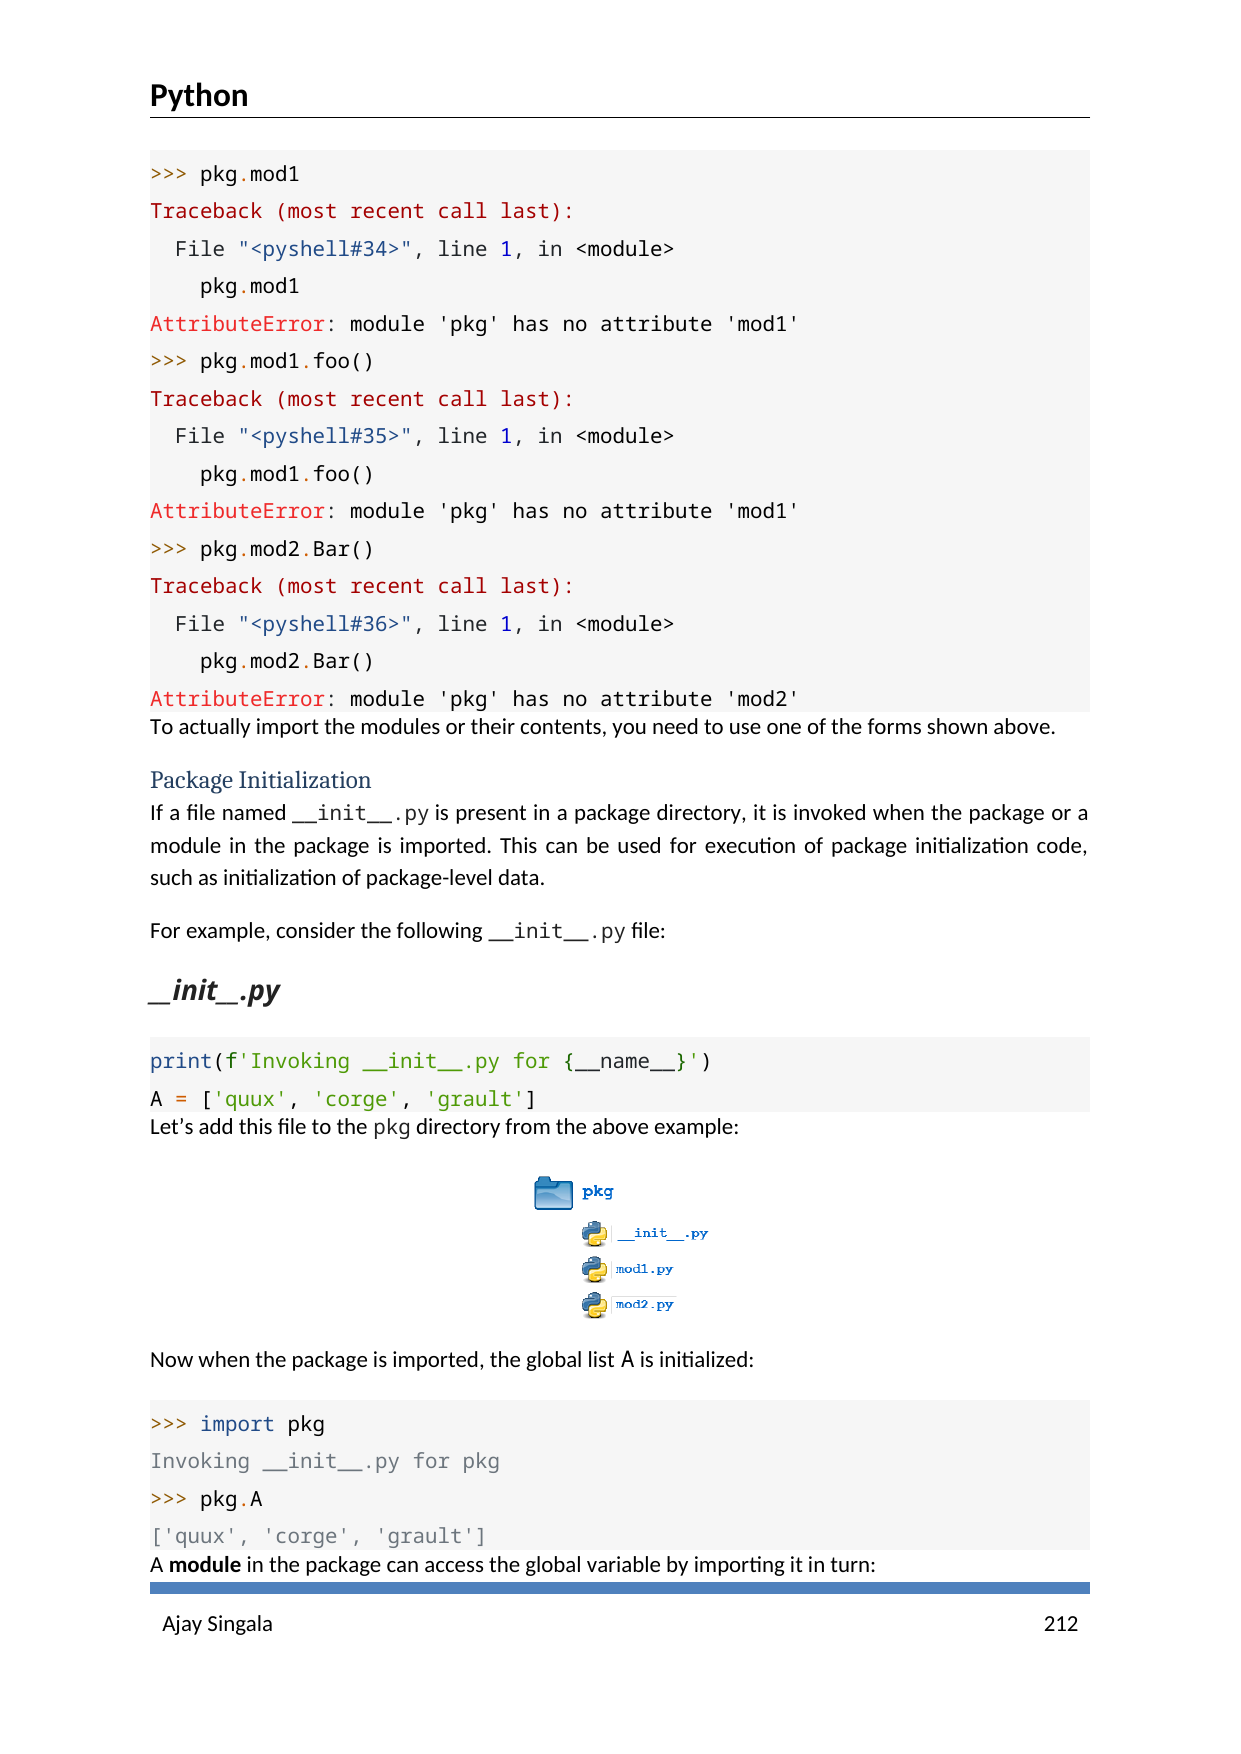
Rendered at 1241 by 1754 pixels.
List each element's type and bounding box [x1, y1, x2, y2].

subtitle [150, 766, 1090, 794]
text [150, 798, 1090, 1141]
picture [527, 1165, 714, 1319]
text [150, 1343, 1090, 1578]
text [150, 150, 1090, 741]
